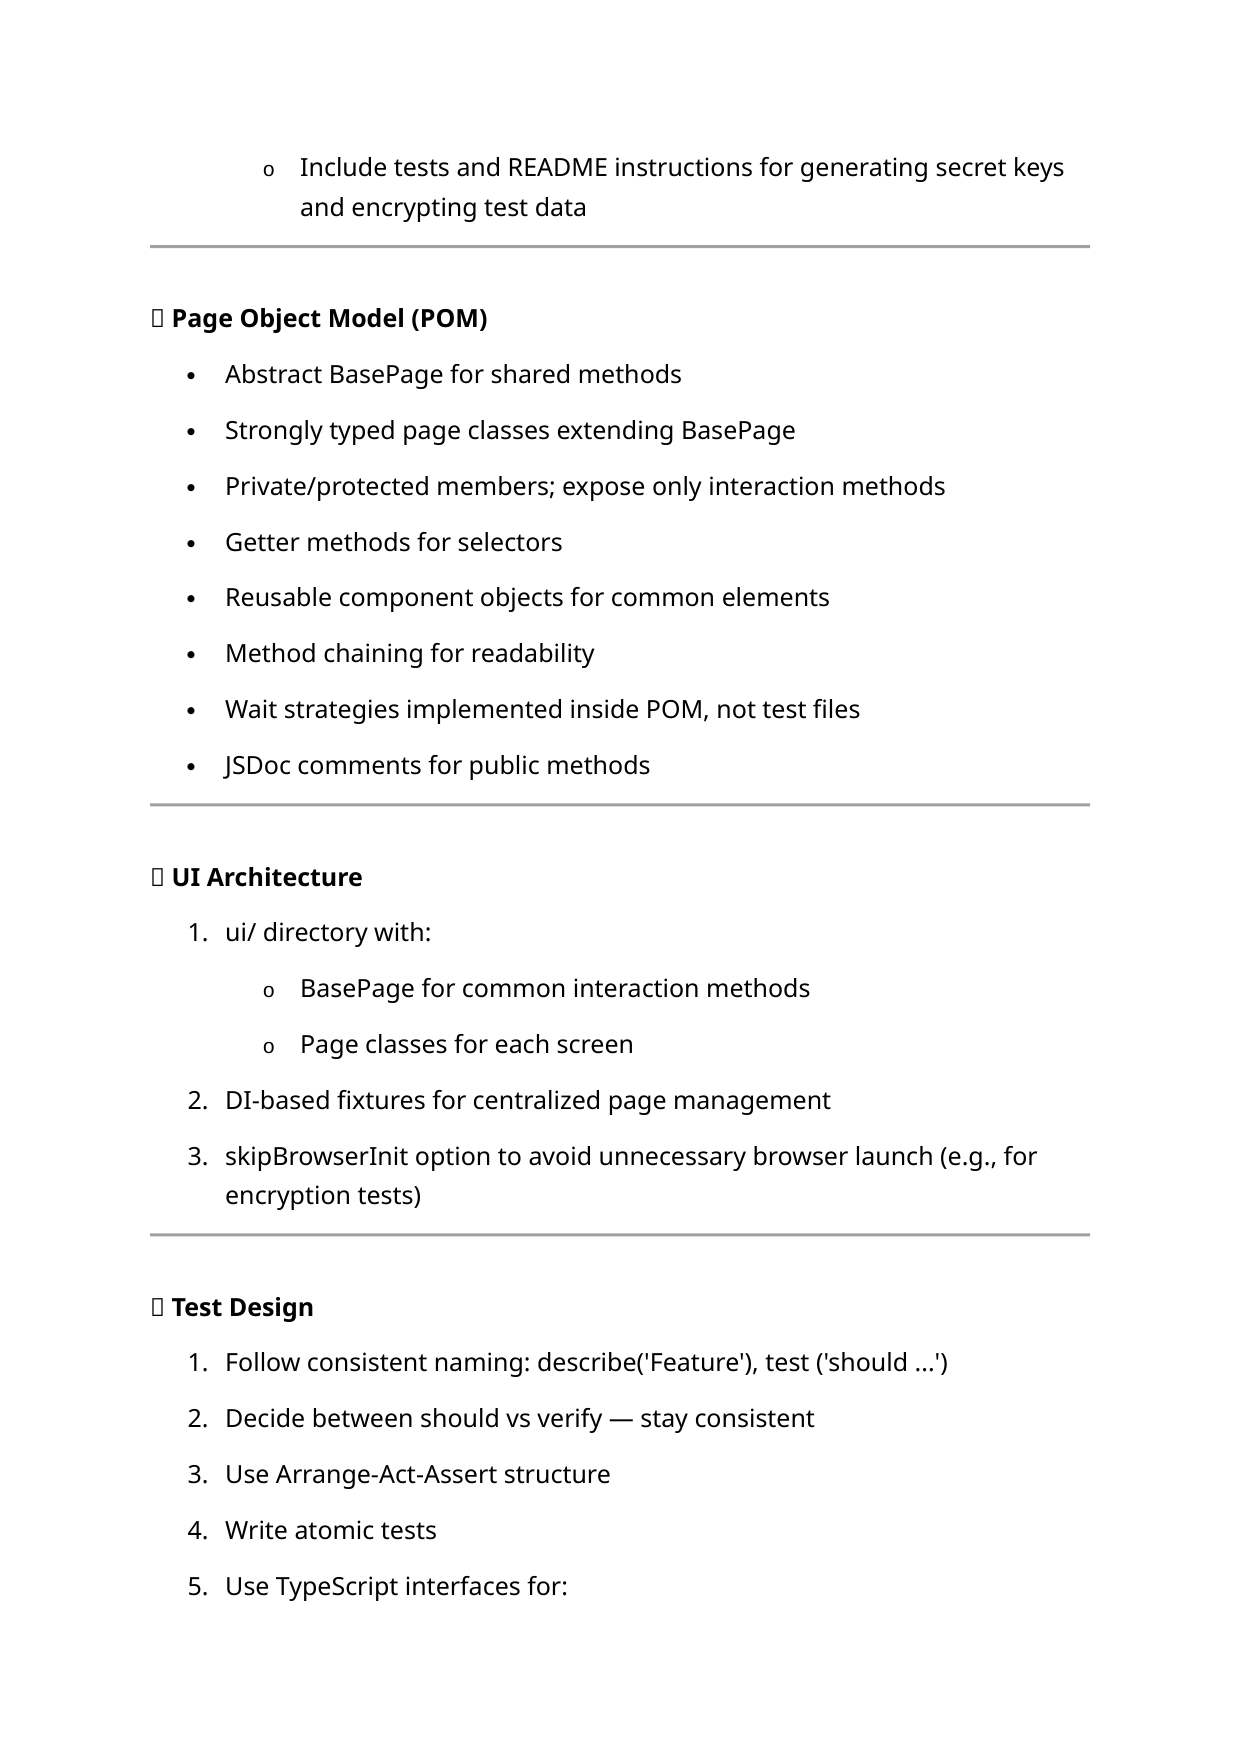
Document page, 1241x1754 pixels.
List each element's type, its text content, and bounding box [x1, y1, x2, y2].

list Method chaining for readability [187, 636, 1090, 670]
list skipBrowserInit option to avoid unnecessary browser launch (e.g., for encryption tests) [187, 1138, 1090, 1212]
list JSDoc comments for public methods [187, 747, 1090, 782]
list Abstract BasePage for shared methods [187, 357, 1090, 391]
list Use TypeScript interfaces for: [187, 1568, 1090, 1602]
list Getter methods for selectors [187, 524, 1090, 558]
list Decide between should vs verify — stay consistent [187, 1401, 1090, 1435]
list DI-based fixtures for centralized page management [187, 1082, 1090, 1117]
list Strongly typed page classes extending BasePage [187, 412, 1090, 447]
list Reusable component objects for common elements [187, 580, 1090, 614]
list Page classes for each screen [262, 1027, 1090, 1061]
list BasePage for common interaction methods [262, 971, 1090, 1005]
list Include tests and README instructions for generating secret keys and encrypting test data [262, 150, 1090, 223]
list ui/ directory with: [187, 915, 1090, 949]
list Private/protected members; expose only interaction methods [187, 468, 1090, 502]
text 🧪 Test Design [150, 1289, 1090, 1323]
text 🧩 Page Object Model (POM) [150, 301, 1090, 335]
text 🧱 UI Architecture [150, 859, 1090, 893]
list Wait strategies implemented inside POM, not test files [187, 692, 1090, 726]
list Use Arrange-Act-Assert structure [187, 1457, 1090, 1491]
list Write atomic tests [187, 1512, 1090, 1547]
list Follow consistent naming: describe('Feature'), test ('should ...') [187, 1345, 1090, 1379]
